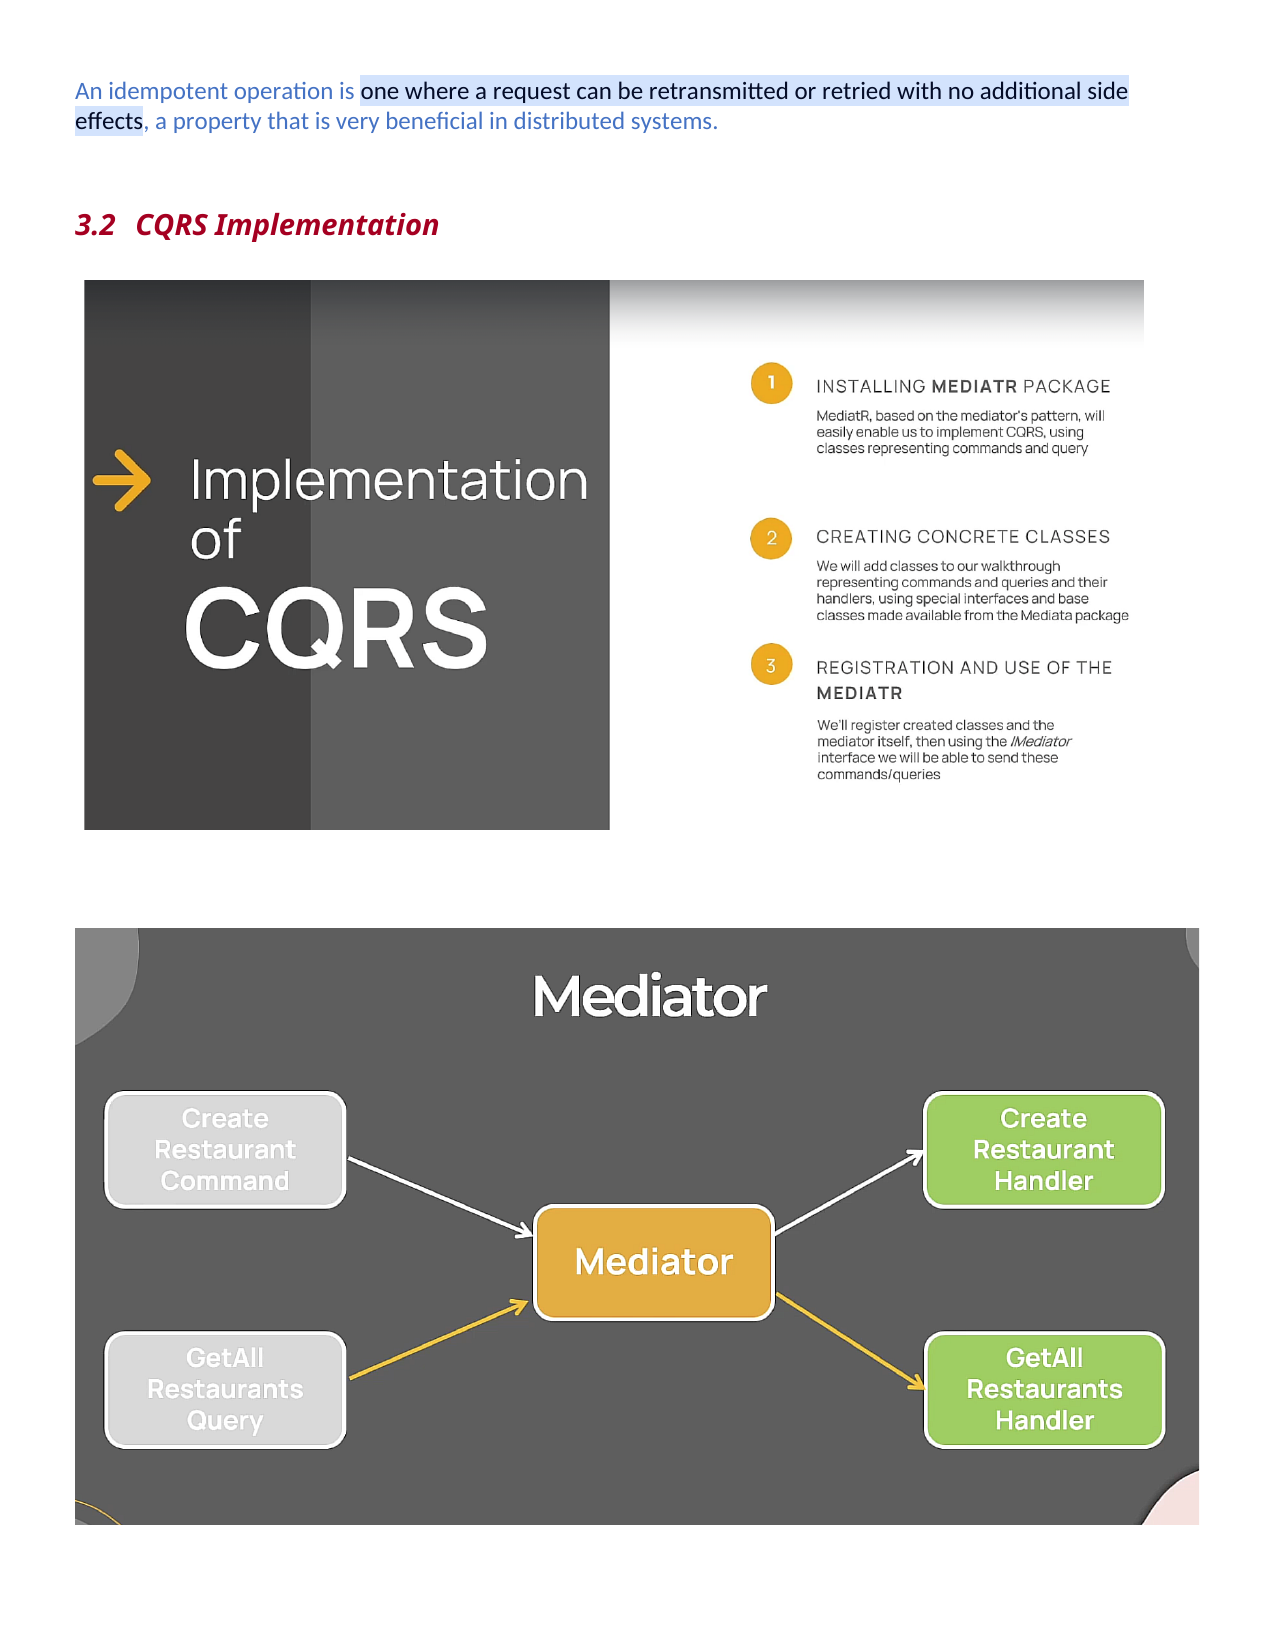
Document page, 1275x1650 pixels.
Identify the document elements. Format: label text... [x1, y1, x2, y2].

picture [84, 280, 1144, 830]
picture [75, 928, 1200, 1525]
text An idempotent operation is one where a request can be retransmitted or retried with no additional side effects, a property that is very beneficial in distributed systems. [719, 75, 1200, 136]
subtitle CQRS Implementation [75, 204, 1200, 244]
